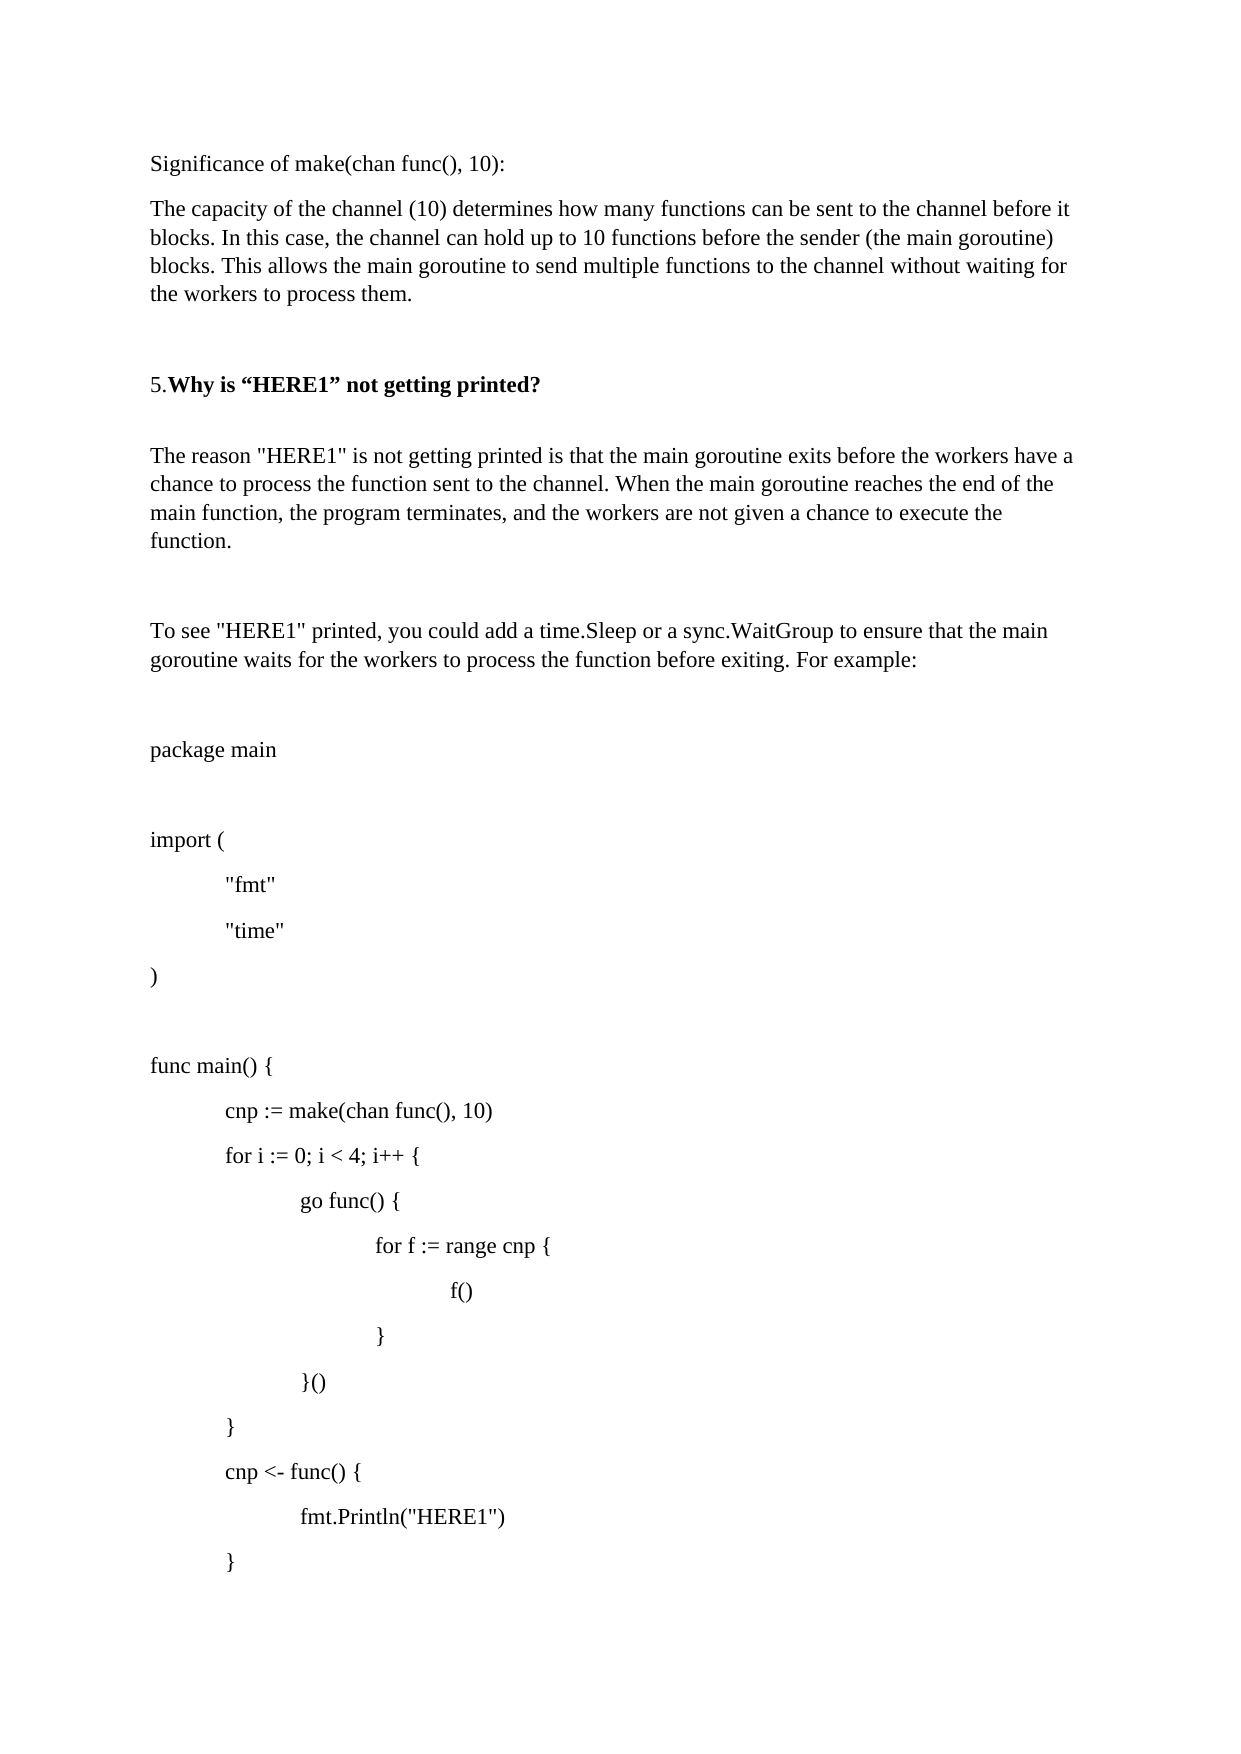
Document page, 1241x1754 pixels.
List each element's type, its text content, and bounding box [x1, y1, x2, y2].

text for f := range cnp { [150, 1232, 1090, 1259]
text The capacity of the channel (10) determines how many functions can be sent to the channel before it blocks. In this case, the channel can hold up to 10 functions before the sender (the main goroutine) blocks. This allows the main goroutine to send multiple functions to the channel without waiting for the workers to process them. [150, 195, 1090, 307]
text "time" [150, 917, 1090, 943]
text }() [150, 1368, 1090, 1394]
text fmt.Println("HERE1") [150, 1503, 1090, 1529]
text import ( [150, 826, 1090, 853]
text "fmt" [150, 872, 1090, 898]
text } [150, 1413, 1090, 1439]
text f() [150, 1277, 1090, 1304]
text package main [150, 736, 1090, 763]
text 5.Why is “HERE1” not getting printed? [150, 371, 1090, 397]
text Significance of make(chan func(), 10): [150, 150, 1090, 176]
text cnp <- func() { [150, 1458, 1090, 1484]
text for i := 0; i < 4; i++ { [150, 1142, 1090, 1168]
text func main() { [150, 1052, 1090, 1078]
text To see "HERE1" printed, you could add a time.Sleep or a sync.WaitGroup to ensure that the main goroutine waits for the workers to process the function before exiting. For example: [150, 618, 1090, 672]
text } [150, 1548, 1090, 1574]
text ) [150, 962, 1090, 988]
text go func() { [150, 1187, 1090, 1214]
text } [150, 1323, 1090, 1349]
text cnp := make(chan func(), 10) [150, 1097, 1090, 1123]
text The reason "HERE1" is not getting printed is that the main goroutine exits before the workers have a chance to process the function sent to the channel. When the main goroutine reaches the end of the main function, the program terminates, and the workers are not given a chance to execute the function. [150, 442, 1090, 554]
